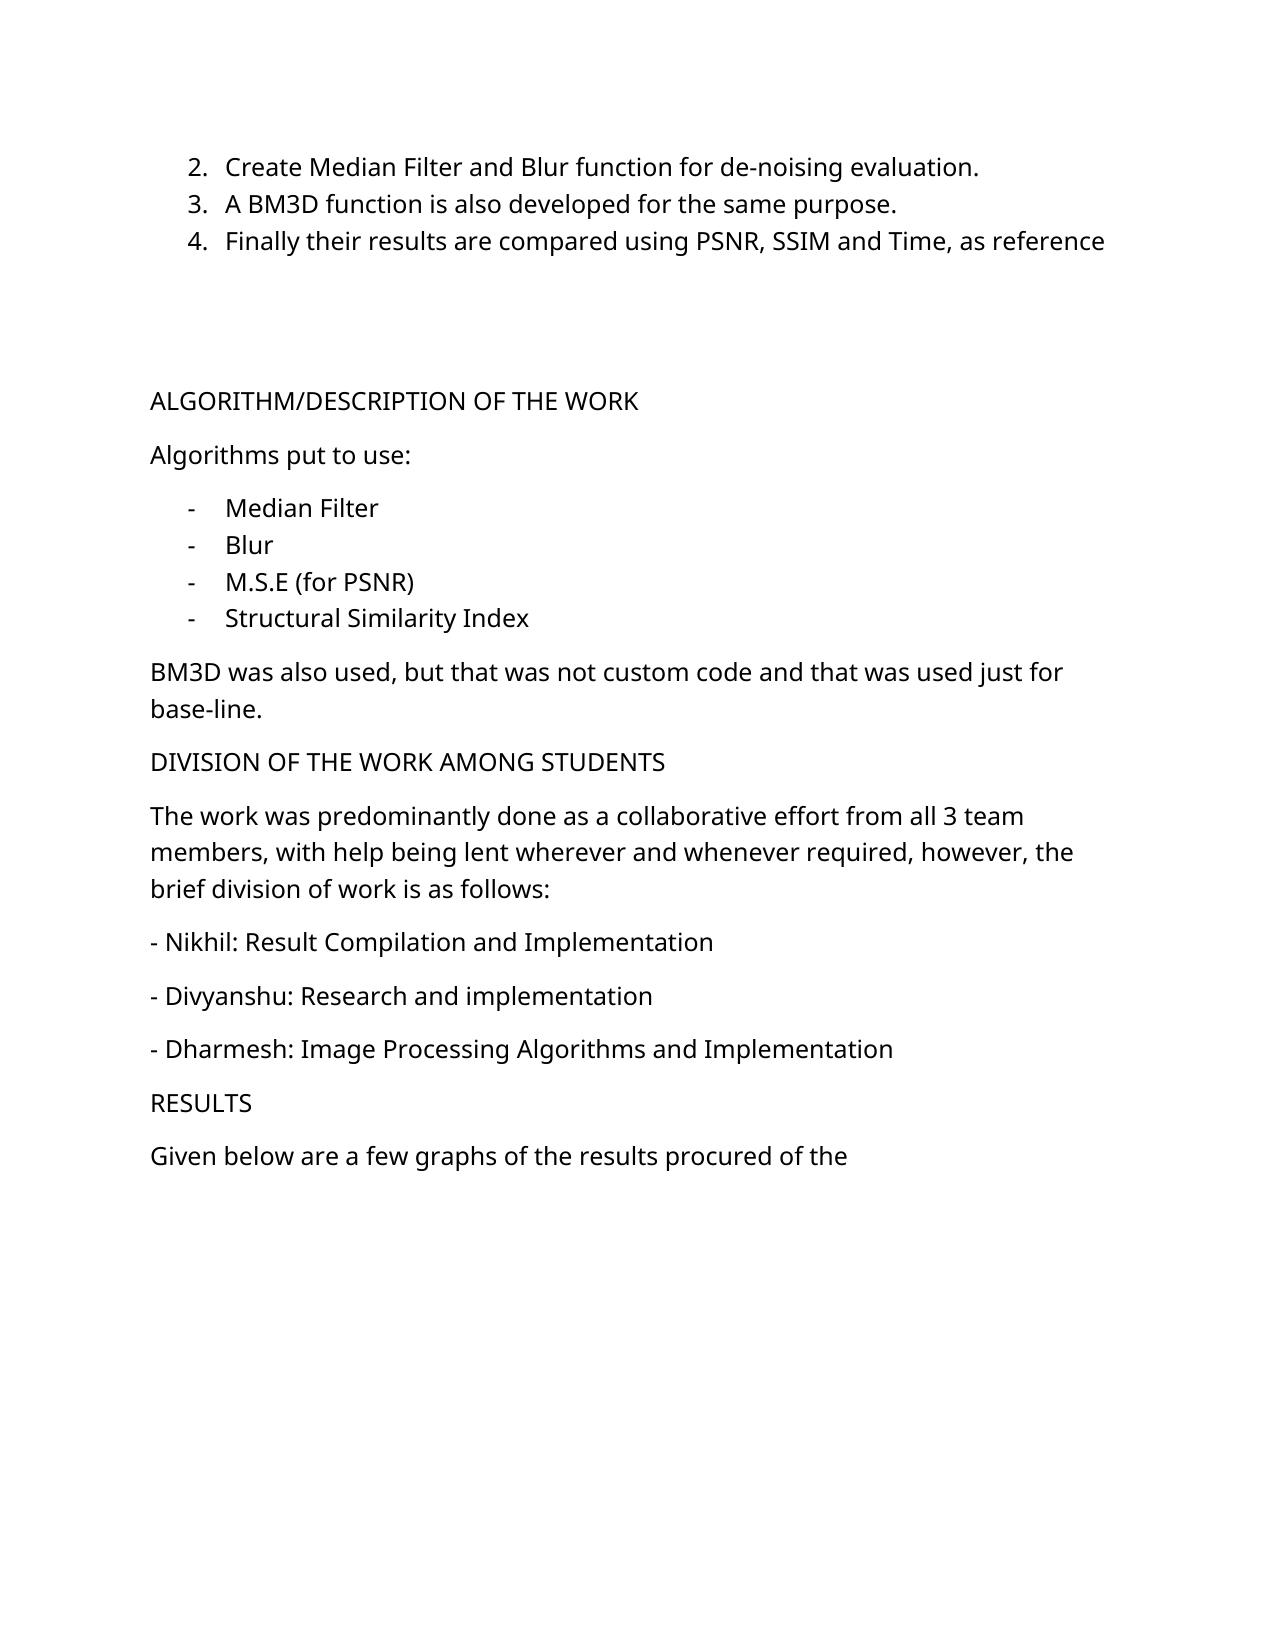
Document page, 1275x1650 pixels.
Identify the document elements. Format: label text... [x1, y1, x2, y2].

list M.S.E (for PSNR) [187, 564, 1125, 598]
text - Nikhil: Result Compilation and Implementation [150, 925, 1125, 959]
text BM3D was also used, but that was not custom code and that was used just for base-line. [150, 654, 1125, 725]
list Finally their results are compared using PSNR, SSIM and Time, as reference [187, 223, 1125, 258]
text DIVISION OF THE WORK AMONG STUDENTS [150, 745, 1125, 779]
text The work was predominantly done as a collaborative effort from all 3 team members, with help being lent wherever and whenever required, however, the brief division of work is as follows: [150, 798, 1125, 906]
text RESULTS [150, 1085, 1125, 1119]
list A BM3D function is also developed for the same purpose. [187, 187, 1125, 221]
list Structural Similarity Index [187, 601, 1125, 635]
text Given below are a few graphs of the results procured of the [150, 1139, 1125, 1173]
text - Dharmesh: Image Processing Algorithms and Implementation [150, 1032, 1125, 1066]
list Blur [187, 527, 1125, 562]
text ALGORITHM/DESCRIPTION OF THE WORK [150, 384, 1125, 418]
text Algorithms put to use: [150, 437, 1125, 471]
list Median Filter [187, 491, 1125, 525]
text - Divyanshu: Research and implementation [150, 978, 1125, 1013]
list Create Median Filter and Blur function for de-noising evaluation. [187, 150, 1125, 184]
